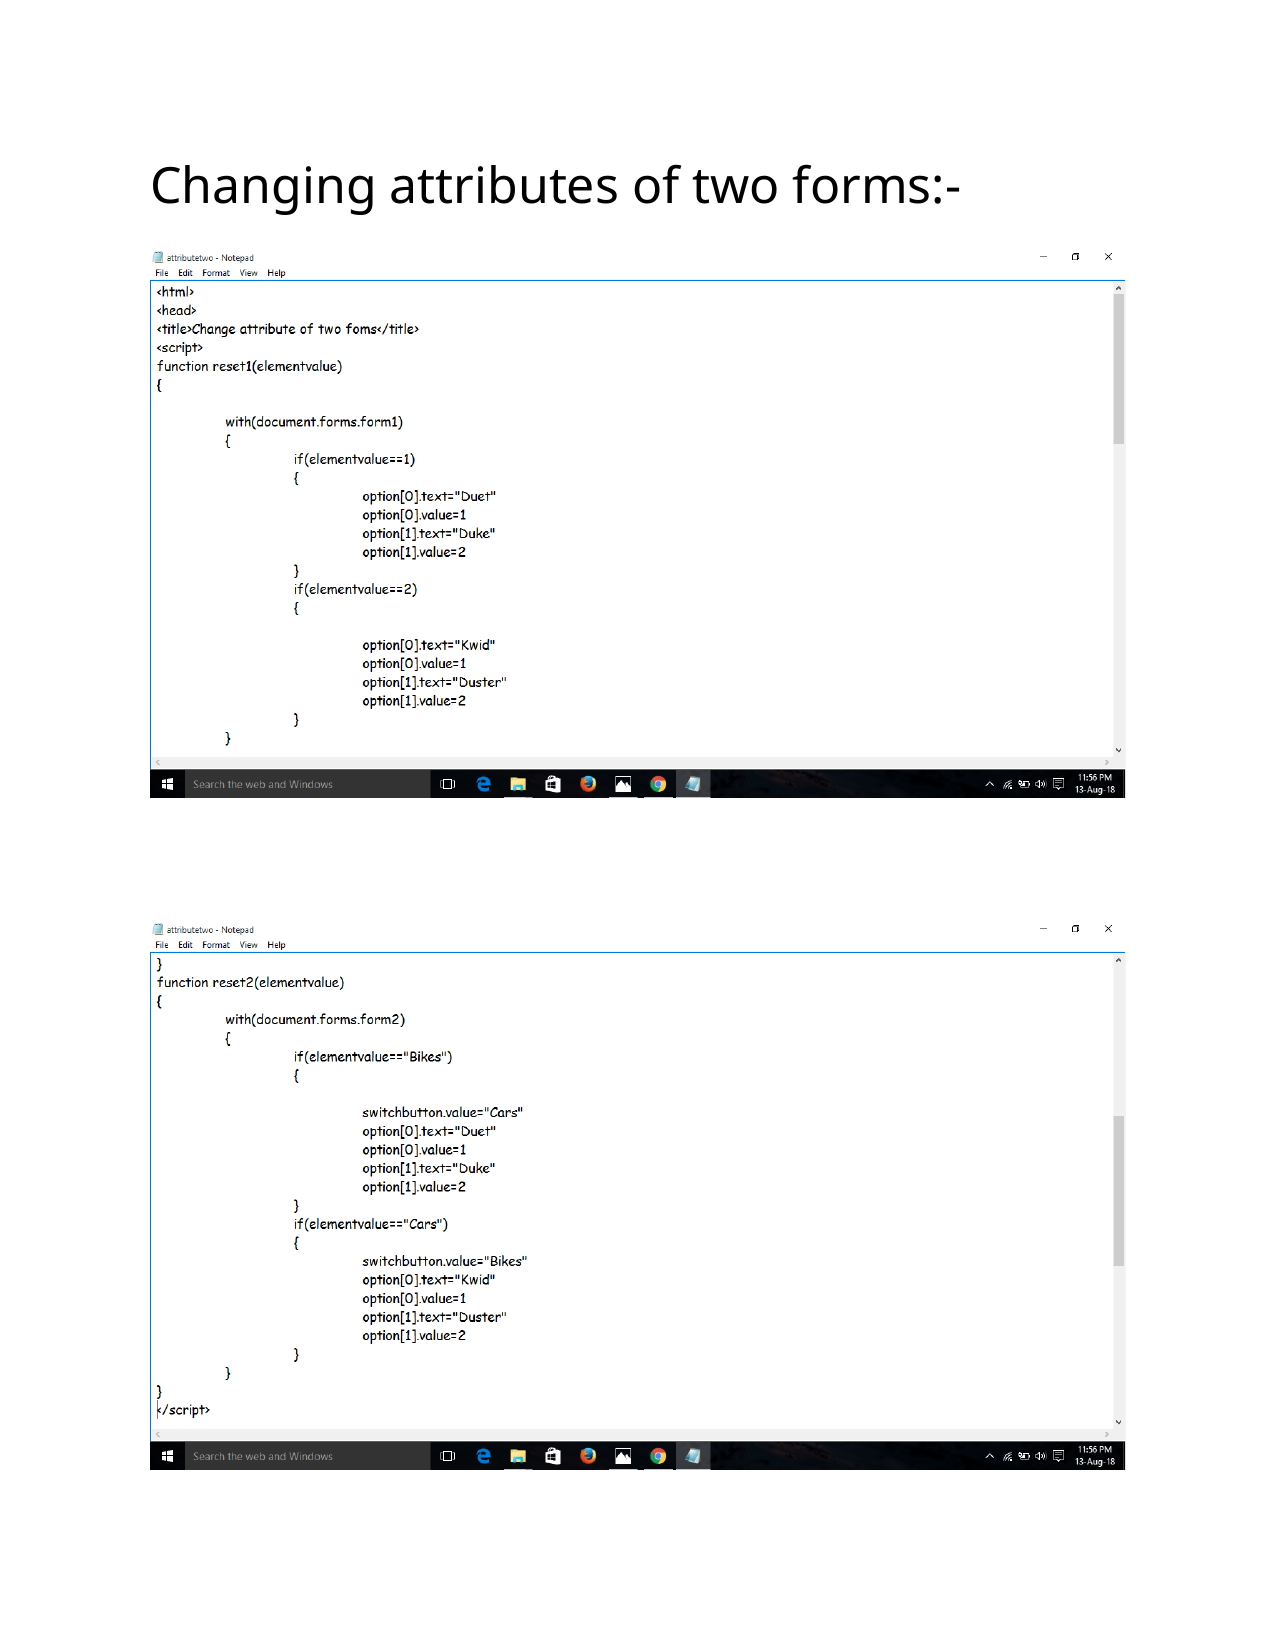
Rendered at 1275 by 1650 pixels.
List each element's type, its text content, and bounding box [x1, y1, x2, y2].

text Changing attributes of two forms:- [150, 150, 1125, 218]
picture [150, 249, 1125, 798]
picture [150, 921, 1125, 1470]
